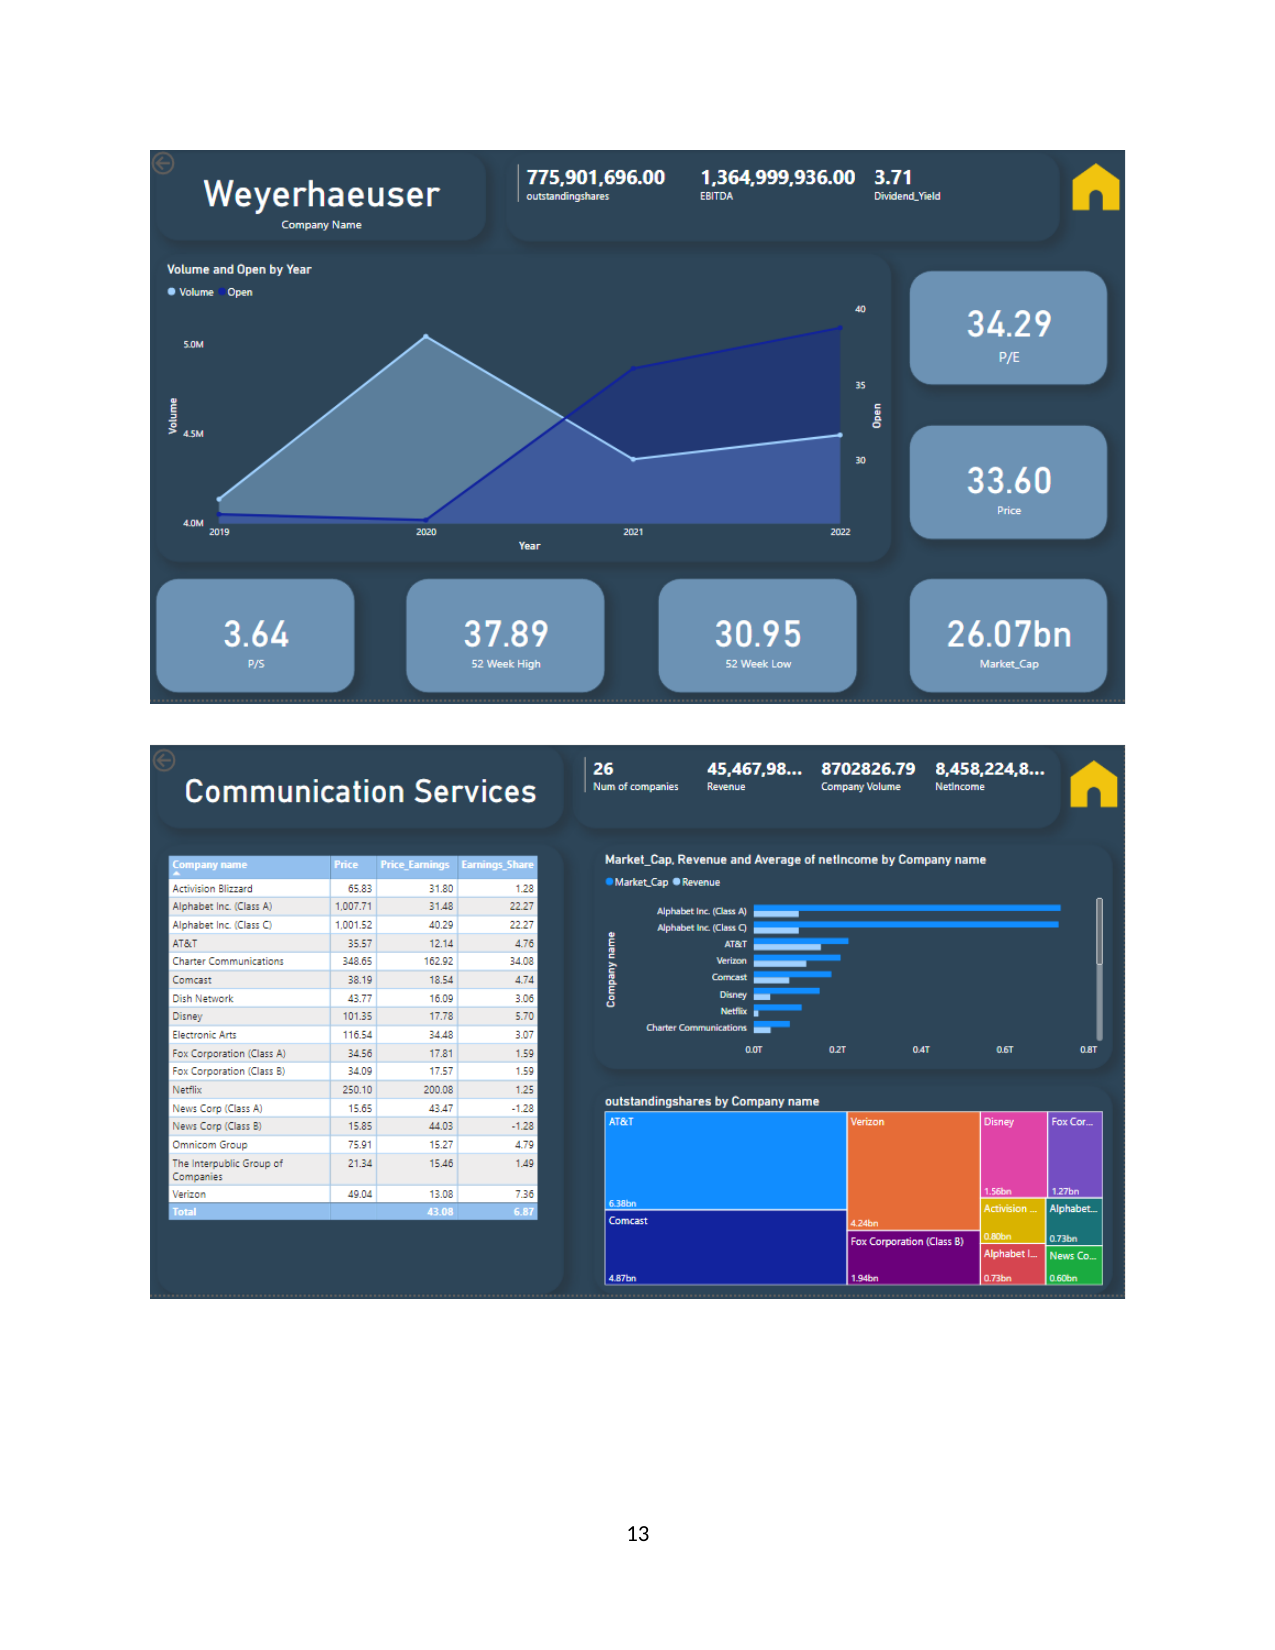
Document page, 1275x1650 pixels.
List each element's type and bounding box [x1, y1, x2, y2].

picture [150, 150, 1125, 704]
picture [150, 744, 1125, 1299]
